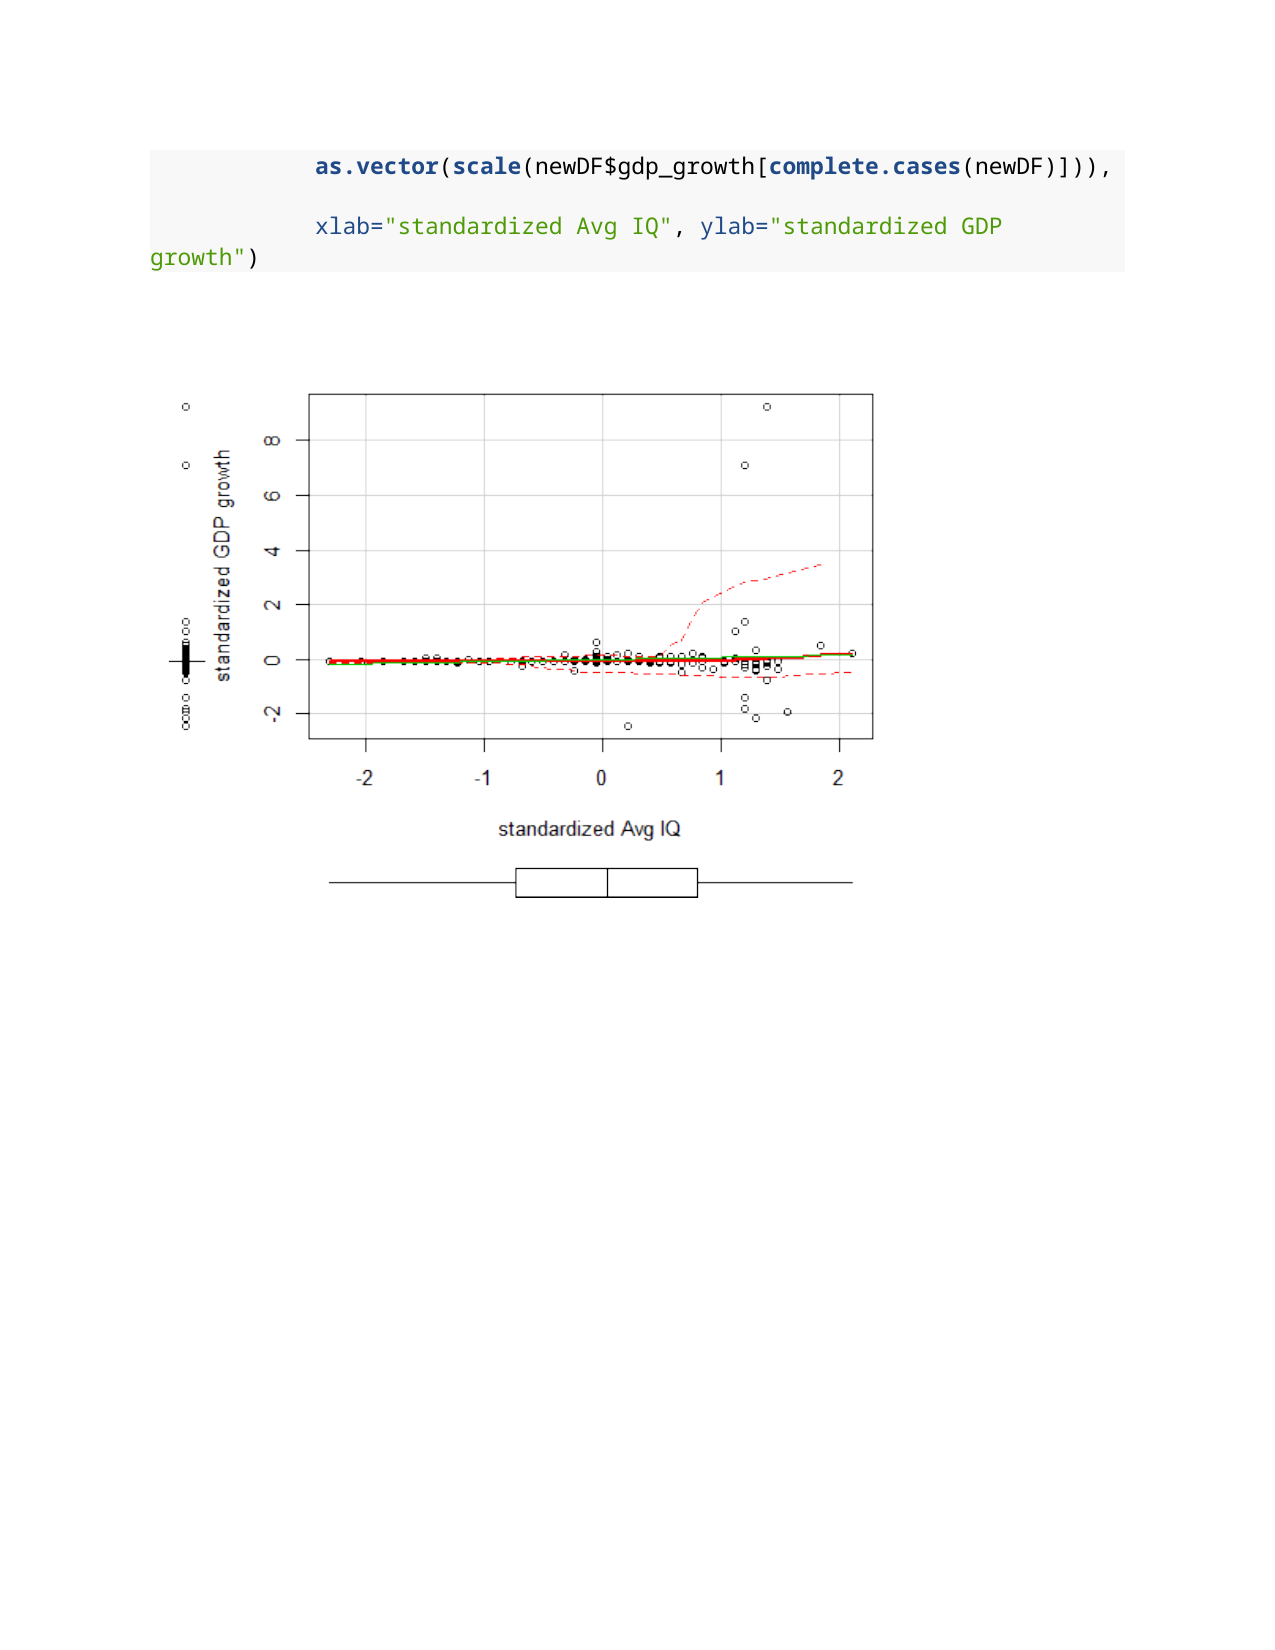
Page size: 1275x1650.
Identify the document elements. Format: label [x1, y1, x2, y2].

picture [168, 291, 925, 898]
text [150, 150, 1125, 272]
